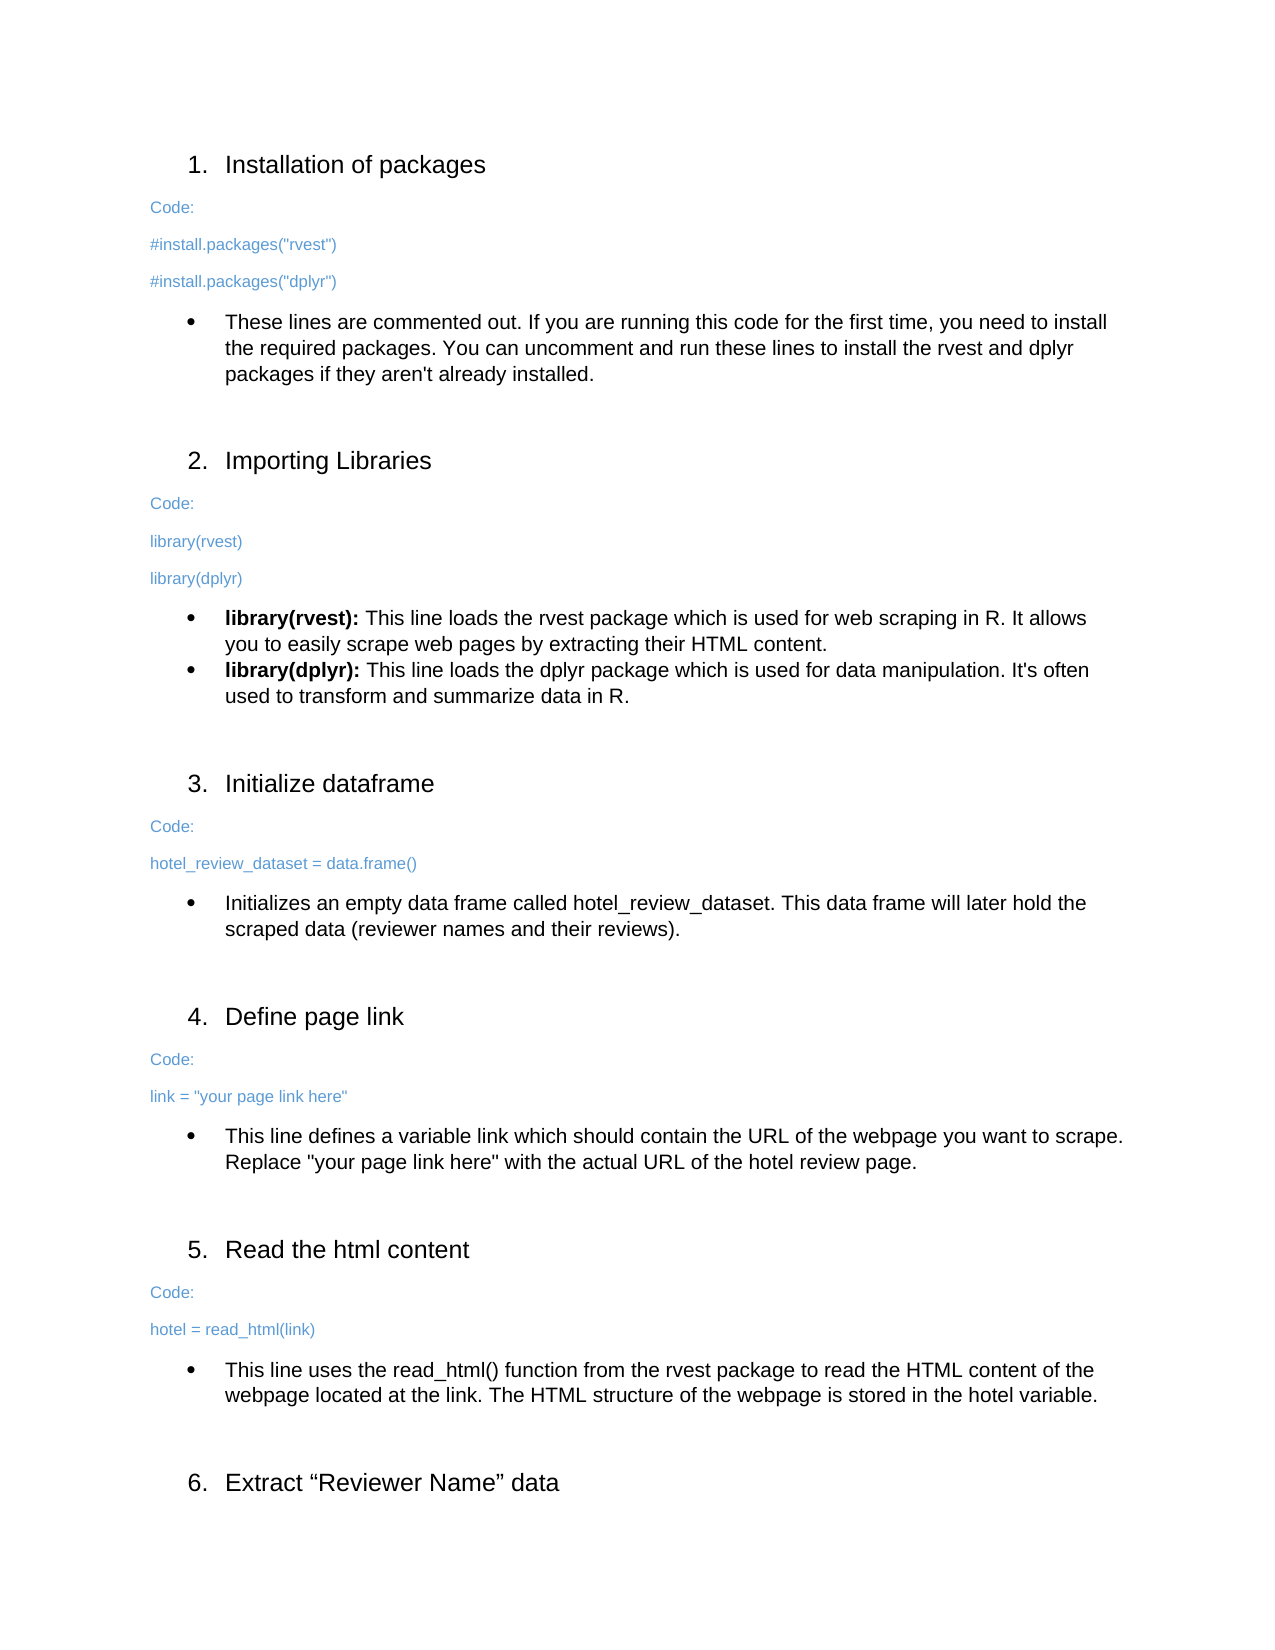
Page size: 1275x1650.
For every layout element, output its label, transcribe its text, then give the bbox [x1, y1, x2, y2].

list Extract “Reviewer Name” data [187, 1468, 1125, 1497]
list This line defines a variable link which should contain the URL of the webpage you want to scrape. Replace "your page link here" with the actual URL of the hotel review page. [187, 1124, 1125, 1174]
list Initializes an empty data frame called hotel_review_dataset. This data frame will later hold the scraped data (reviewer names and their reviews). [187, 891, 1125, 941]
list This line uses the read_html() function from the rvest package to read the HTML content of the webpage located at the link. The HTML structure of the webpage is stored in the hotel variable. [187, 1357, 1125, 1407]
text Code: [150, 494, 1125, 513]
list Importing Libraries [187, 446, 1125, 475]
text hotel = read_html(link) [150, 1320, 1125, 1339]
list Read the html content [187, 1235, 1125, 1264]
list These lines are commented out. If you are running this code for the first time, you need to install the required packages. You can uncomment and run these lines to install the rvest and dplyr packages if they aren't already installed. [187, 309, 1125, 385]
list library(dplyr): This line loads the dplyr package which is used for data manipulation. It's often used to transform and summarize data in R. [187, 658, 1125, 708]
text Code: [150, 1049, 1125, 1069]
text Code: [150, 816, 1125, 836]
list Define page link [187, 1002, 1125, 1031]
text Code: [150, 198, 1125, 217]
text link = "your page link here" [150, 1087, 1125, 1106]
text #install.packages("dplyr") [150, 272, 1125, 291]
text #install.packages("rvest") [150, 235, 1125, 254]
text Code: [150, 1283, 1125, 1302]
text hotel_review_dataset = data.frame() [150, 854, 1125, 873]
list Installation of packages [187, 150, 1125, 179]
list library(rvest): This line loads the rvest package which is used for web scraping in R. It allows you to easily scrape web pages by extracting their HTML content. [187, 606, 1125, 656]
list Initialize dataframe [187, 769, 1125, 797]
text library(rvest) [150, 531, 1125, 551]
text library(dplyr) [150, 569, 1125, 588]
